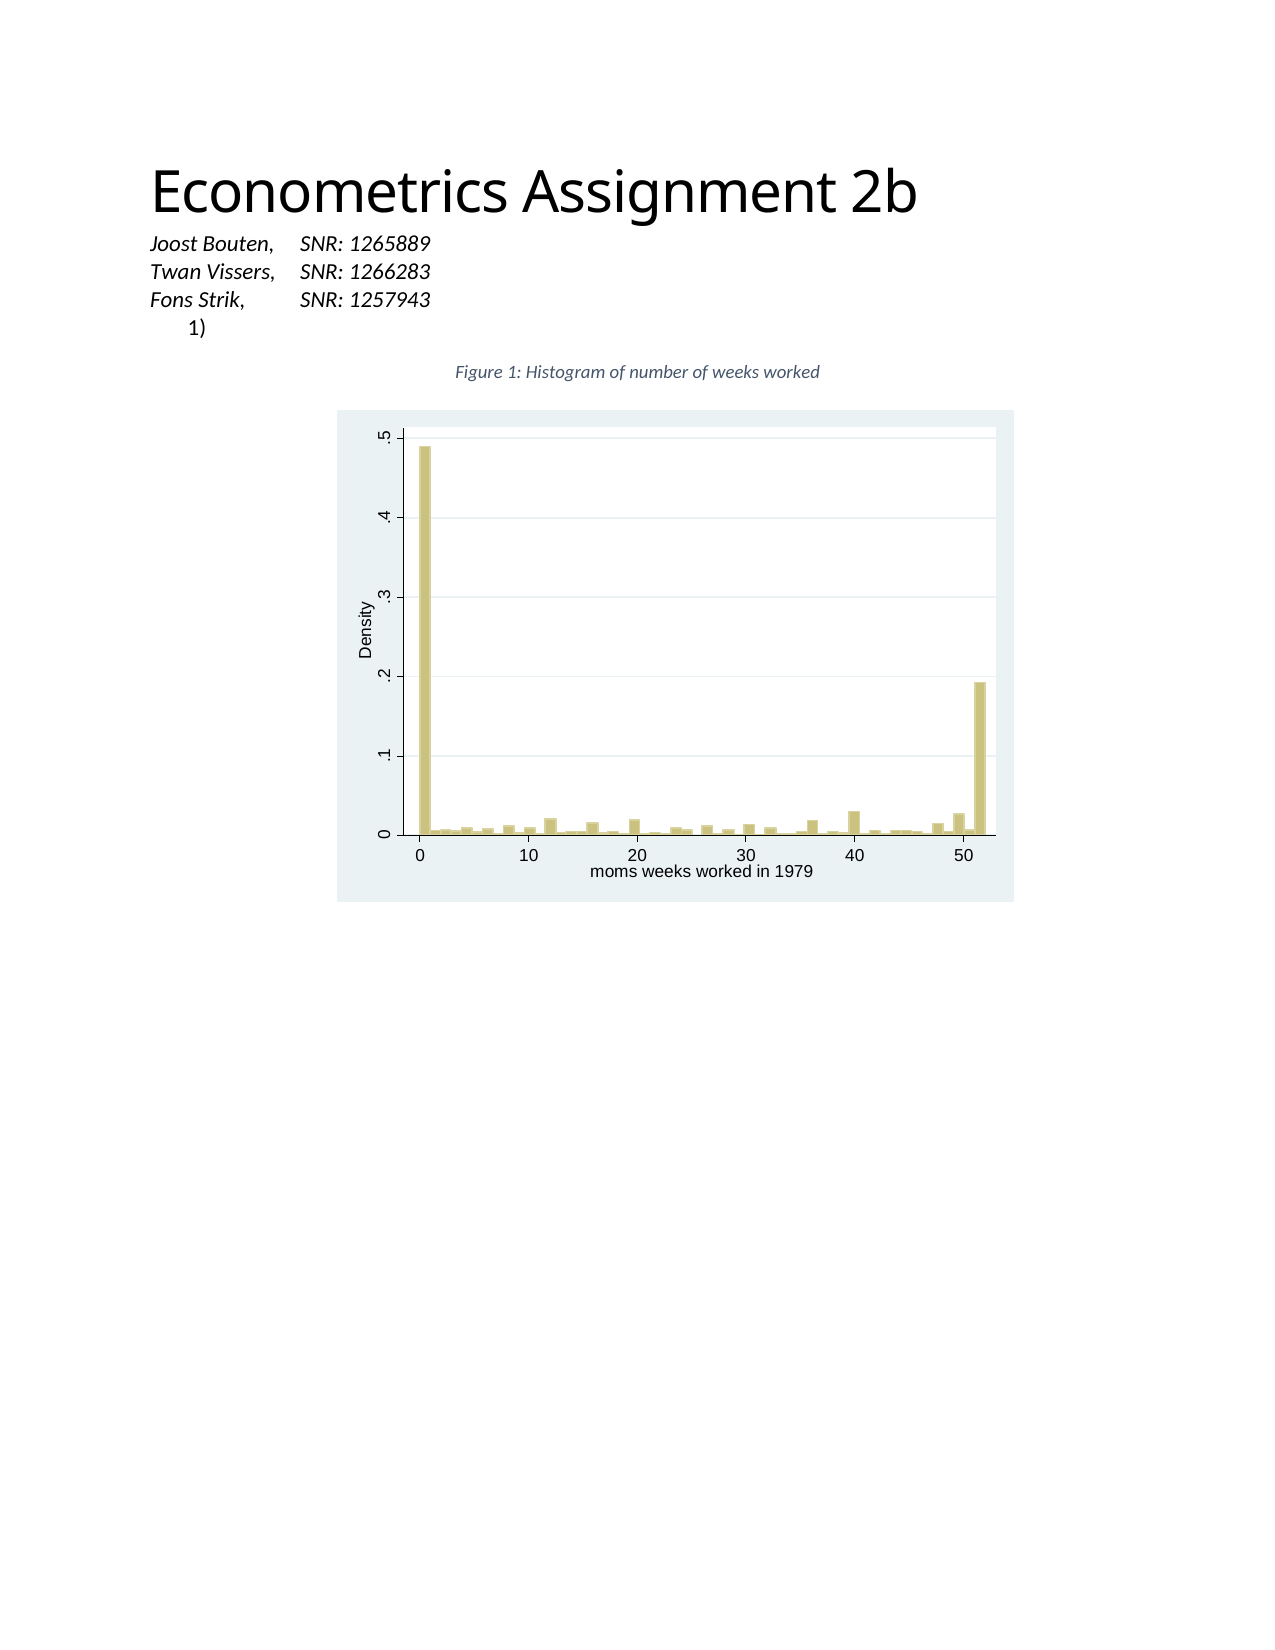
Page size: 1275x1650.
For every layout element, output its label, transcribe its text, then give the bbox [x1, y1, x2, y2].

title Econometrics Assignment 2b [150, 150, 1125, 229]
text Fons Strik, SNR: 1257943 [150, 286, 1125, 313]
text Joost Bouten, SNR: 1265889 [150, 229, 1125, 257]
text Twan Vissers, SNR: 1266283 [150, 257, 1125, 286]
